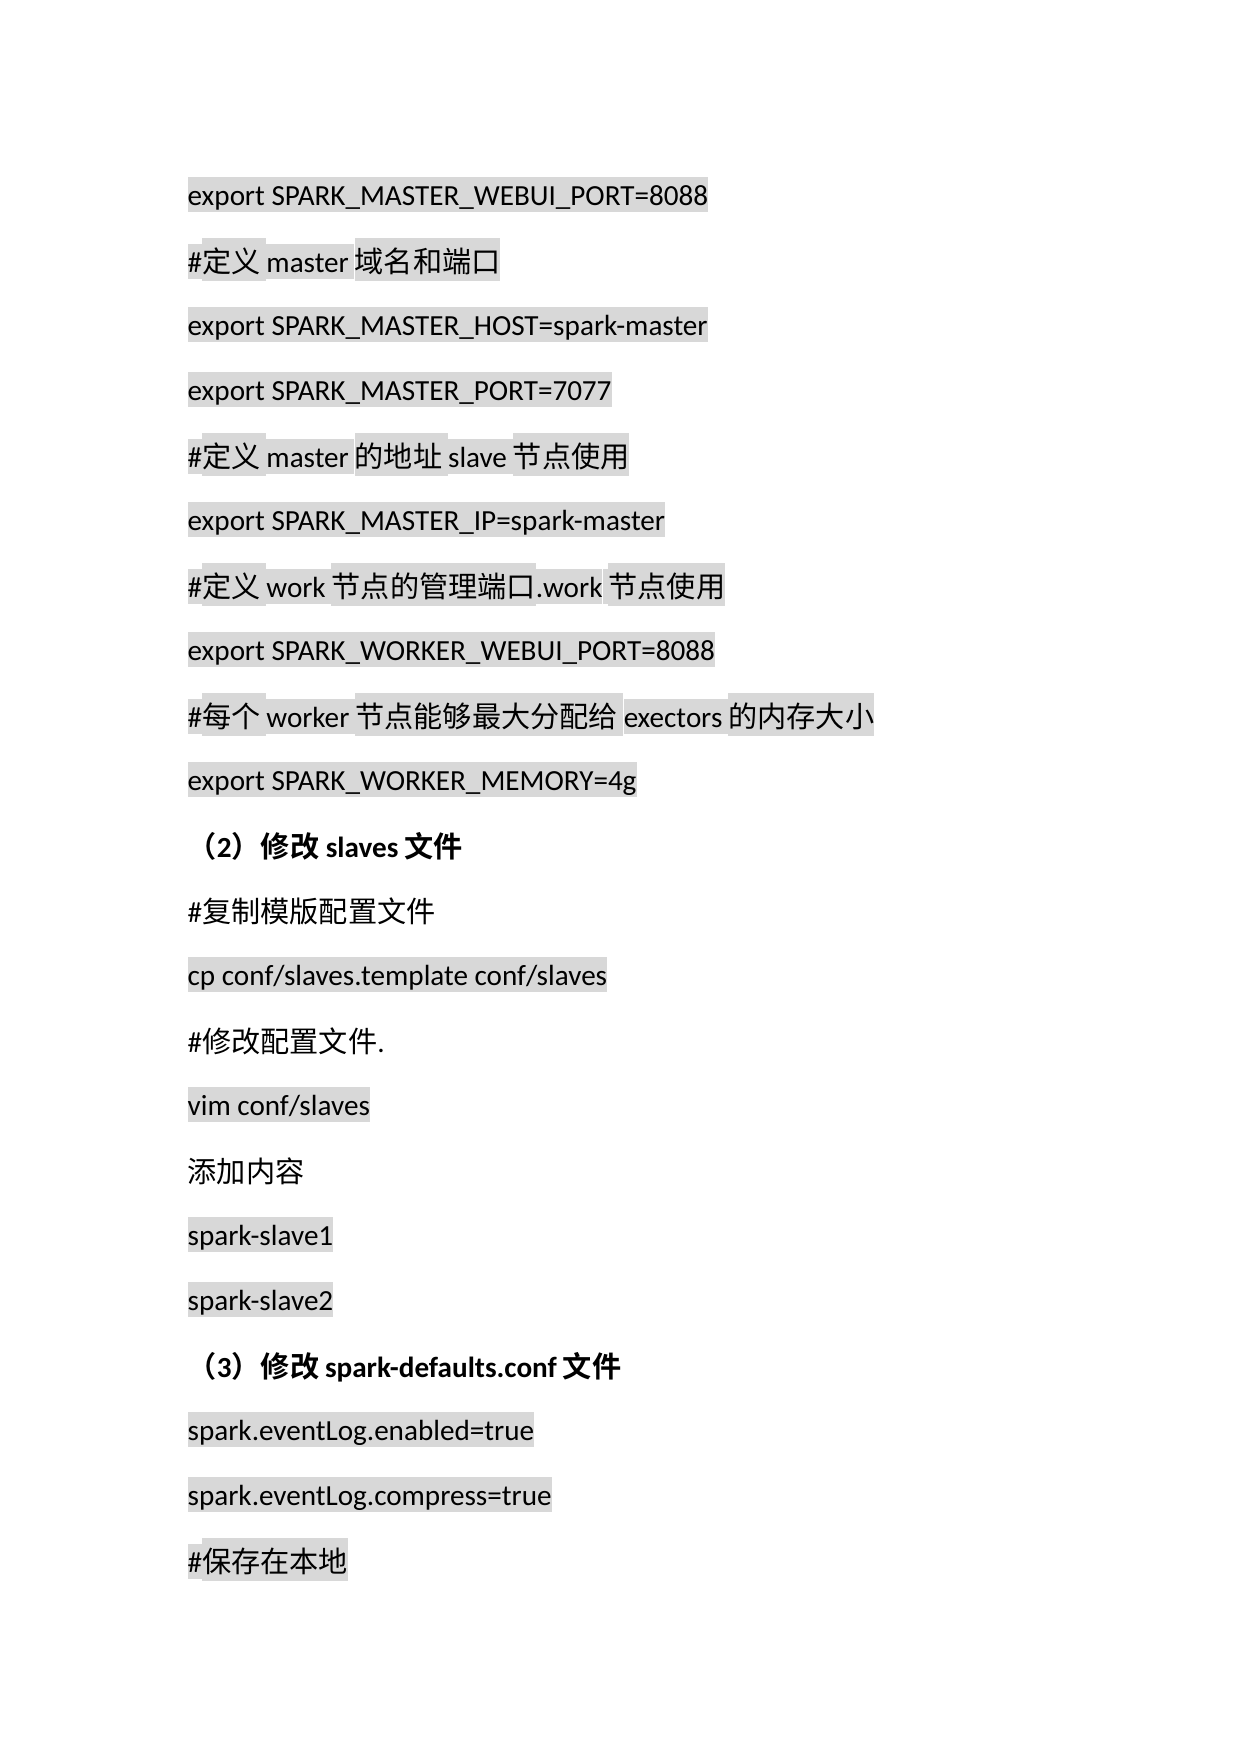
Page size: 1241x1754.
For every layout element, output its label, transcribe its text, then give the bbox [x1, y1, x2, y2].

text export SPARK_MASTER_HOST=spark-master [187, 292, 1053, 357]
text #定义master域名和端口 [187, 227, 1053, 292]
text vim conf/slaves [187, 1072, 1053, 1137]
text export SPARK_WORKER_MEMORY=4g [187, 747, 1053, 812]
text export SPARK_MASTER_PORT=7077 [187, 357, 1053, 422]
text #定义master的地址slave节点使用 [187, 422, 1053, 487]
text cp conf/slaves.template conf/slaves [187, 942, 1053, 1007]
text spark-slave2 [187, 1267, 1053, 1332]
text #修改配置文件. [187, 1007, 1053, 1072]
text spark-slave1 [187, 1202, 1053, 1267]
text #每个worker节点能够最大分配给exectors的内存大小 [187, 682, 1053, 747]
text #定义work节点的管理端口.work节点使用 [187, 552, 1053, 617]
text #复制模版配置文件 [187, 877, 1053, 942]
text （3）修改spark-defaults.conf文件 [187, 1332, 1053, 1397]
text export SPARK_MASTER_IP=spark-master [187, 487, 1053, 552]
text export SPARK_WORKER_WEBUI_PORT=8088 [187, 617, 1053, 682]
text （2）修改 slaves文件 [187, 812, 1053, 877]
text 添加内容 [187, 1137, 1053, 1202]
text export SPARK_MASTER_WEBUI_PORT=8088 [187, 162, 1053, 227]
text spark.eventLog.compress=true [187, 1462, 1053, 1527]
text spark.eventLog.enabled=true [187, 1397, 1053, 1462]
text #保存在本地 [187, 1527, 1053, 1592]
